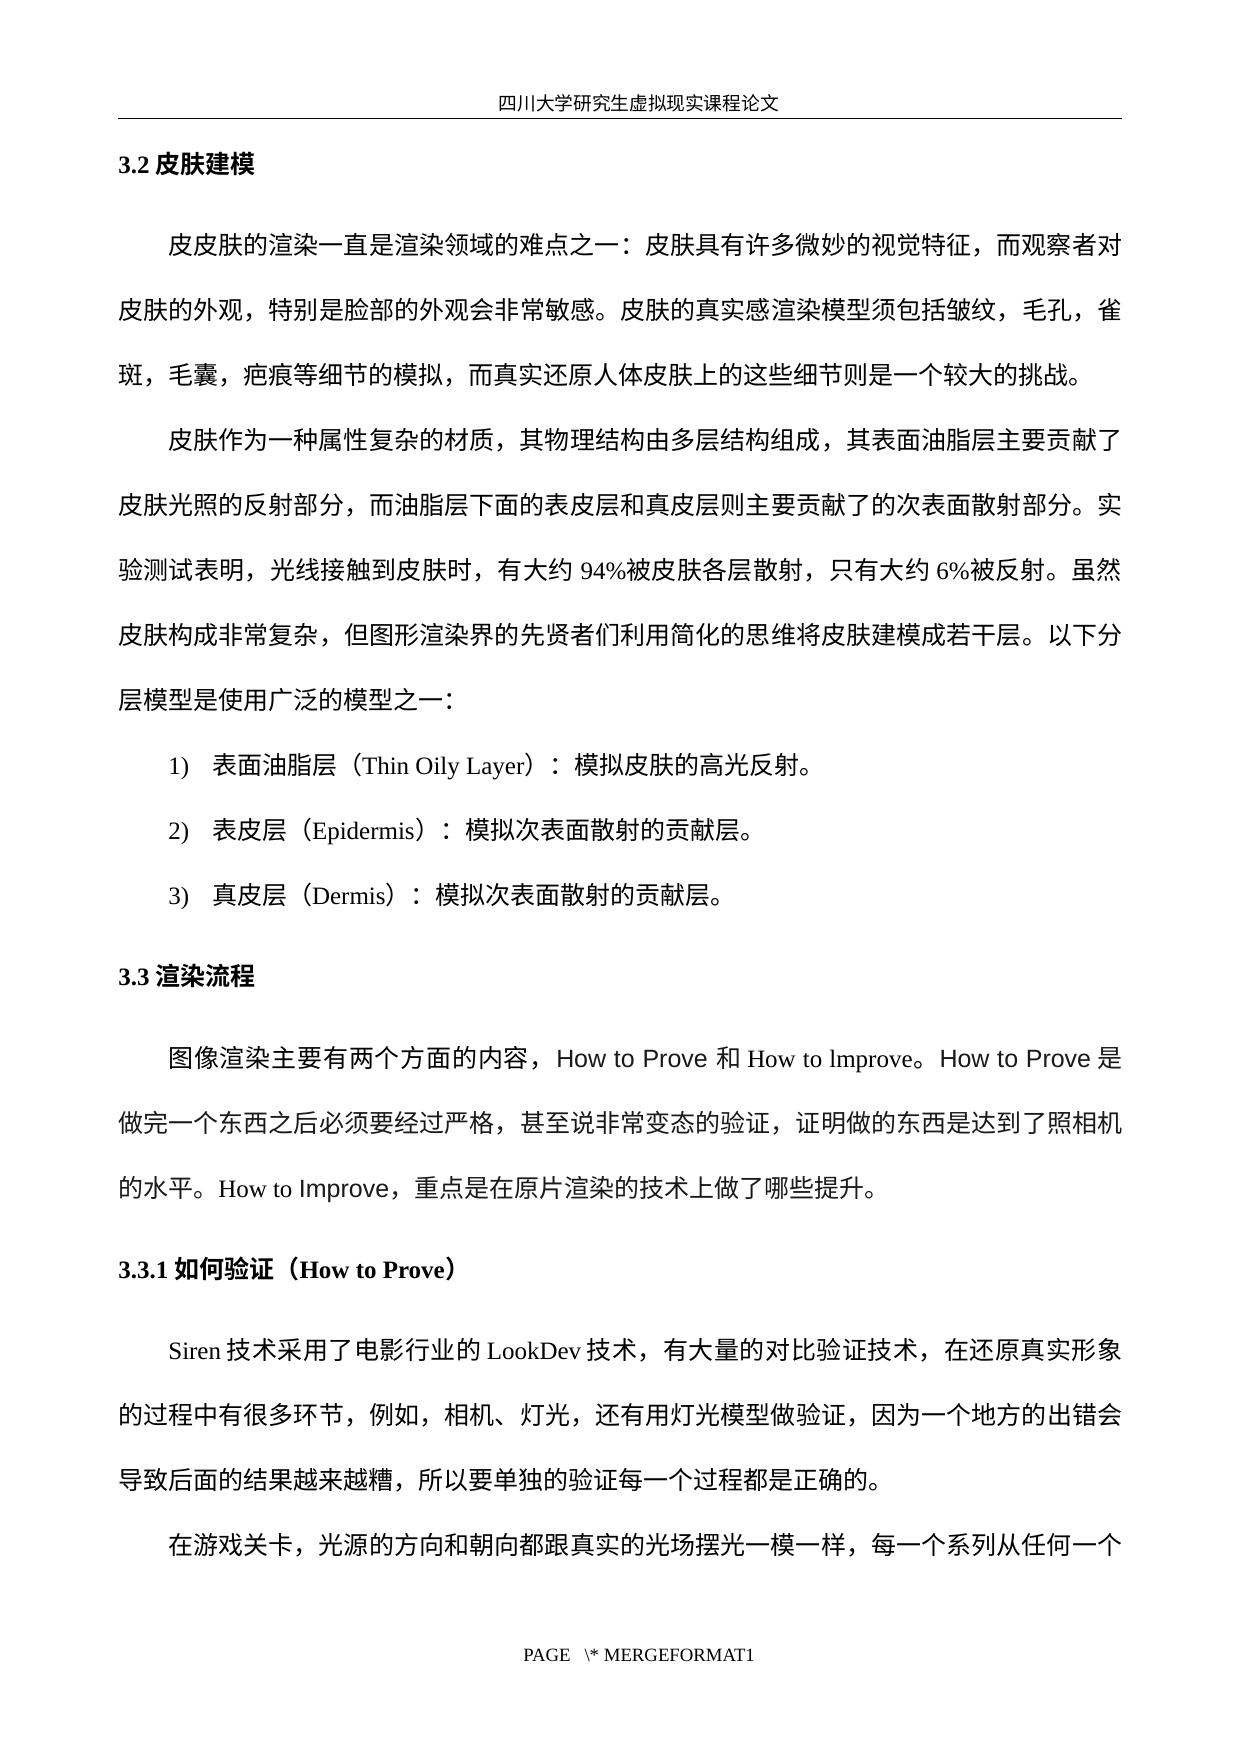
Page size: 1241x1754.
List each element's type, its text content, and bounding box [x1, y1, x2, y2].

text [118, 1511, 1122, 1576]
text 图像渲染主要有两个方面的内容，How to Prove 和How to lmprove。How to Prove是做完一个东西之后必须要经过严格，甚至说非常变态的验证，证明做的东西是达到了照相机的水平。How to Improve，重点是在原片渲染的技术上做了哪些提升。 [118, 1024, 1122, 1103]
text 如何验证（How to Prove） [118, 1235, 1122, 1300]
list 真皮层（Dermis）：模拟次表面散射的贡献层。 [168, 861, 1122, 926]
list 表面油脂层（Thin Oily Layer）：模拟皮肤的高光反射。 [168, 731, 1122, 796]
text 皮肤作为一种属性复杂的材质，其物理结构由多层结构组成，其表面油脂层主要贡献了皮肤光照的反射部分，而油脂层下面的表皮层和真皮层则主要贡献了的次表面散射部分。实验测试表明，光线接触到皮肤时，有大约94%被皮肤各层散射，只有大约6%被反射。虽然皮肤构成非常复杂，但图形渲染界的先贤者们利用简化的思维将皮肤建模成若干层。以下分层模型是使用广泛的模型之一： [118, 406, 1122, 731]
text 皮皮肤的渲染一直是渲染领域的难点之一：皮肤具有许多微妙的视觉特征，而观察者对皮肤的外观，特别是脸部的外观会非常敏感。皮肤的真实感渲染模型须包括皱纹，毛孔，雀斑，毛囊，疤痕等细节的模拟，而真实还原人体皮肤上的这些细节则是一个较大的挑战。 [118, 211, 1122, 406]
list 表皮层（Epidermis）：模拟次表面散射的贡献层。 [168, 796, 1122, 861]
text Siren技术采用了电影行业的LookDev技术，有大量的对比验证技术，在还原真实形象的过程中有很多环节，例如，相机、灯光，还有用灯光模型做验证，因为一个地方的出错会导致后面的结果越来越糟，所以要单独的验证每一个过程都是正确的。 [118, 1316, 1122, 1511]
text 皮肤建模 [118, 130, 1122, 195]
text 图像渲染主要有两个方面的内容，How to Prove 和How to lmprove。How to Prove是做完一个东西之后必须要经过严格，甚至说非常变态的验证，证明做的东西是达到了照相机的水平。How to Improve，重点是在原片渲染的技术上做了哪些提升。 [118, 1139, 1122, 1219]
text 渲染流程 [118, 942, 1122, 1007]
